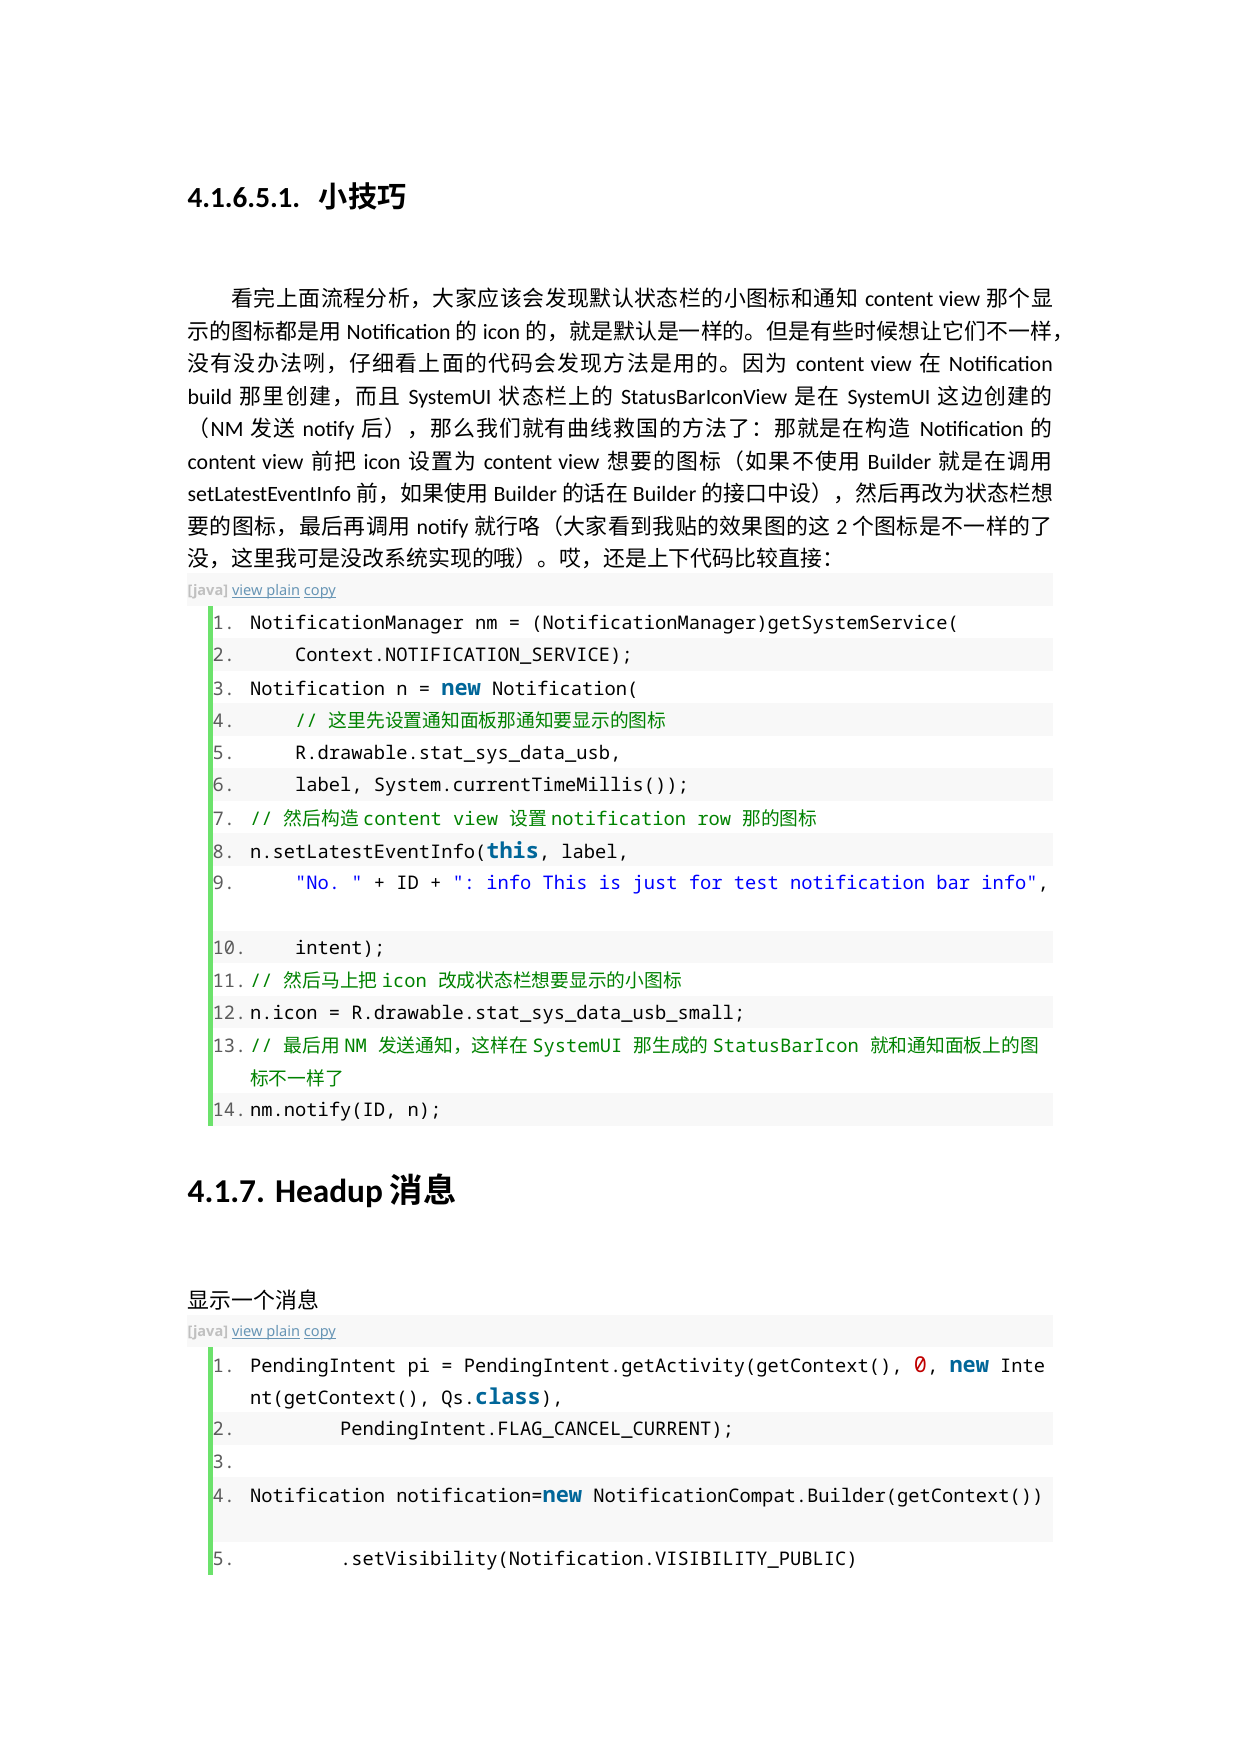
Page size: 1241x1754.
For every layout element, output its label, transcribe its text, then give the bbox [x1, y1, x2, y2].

list n.setLatestEventInfo(this, label, [213, 833, 1053, 866]
list intent); [213, 931, 1053, 963]
list nm.notify(ID, n); [213, 1093, 1053, 1126]
text 看完上面流程分析，大家应该会发现默认状态栏的小图标和通知 content view 那个显示的图标都是用 Notification 的 icon 的，就是默认是一样的。但是有些时候想让它们不一样，没有没办法咧，仔细看上面的代码会发现方法是用的。因为 content view 在 Notification build 那里创建，而且 SystemUI 状态栏上的 StatusBarIconView 是在 SystemUI 这边创建的（NM 发送 notify 后），那么我们就有曲线救国的方法了：那就是在构造 Notification 的 content view 前把 icon 设置为 content view 想要的图标（如果不使用 Builder 就是在调用 setLatestEventInfo 前，如果使用 Builder 的话在 Builder 的接口中设），然后再改为状态栏想要的图标，最后再调用 notify 就行咯（大家看到我贴的效果图的这2个图标是不一样的了没，这里我可是没改系统实现的哦）。哎，还是上下代码比较直接： [187, 281, 1053, 573]
list Notification n = new Notification( [213, 671, 1053, 703]
subtitle Headup消息 [187, 1155, 1053, 1220]
list Notification notification=new NotificationCompat.Builder(getContext()) [213, 1477, 1053, 1542]
list R.drawable.stat_sys_data_usb, [213, 736, 1053, 768]
list NotificationManager nm = (NotificationManager)getSystemService( [213, 606, 1053, 638]
list n.icon = R.drawable.stat_sys_data_usb_small; [213, 996, 1053, 1028]
list "No. " + ID + ": info This is just for test notification bar info", [213, 866, 1053, 931]
list // 然后构造 content view 设置 notification row 那的图标 [213, 801, 1053, 833]
subtitle 小技巧 [187, 162, 1053, 227]
list Context.NOTIFICATION_SERVICE); [213, 638, 1053, 671]
text 显示一个消息 [187, 1282, 1053, 1315]
list PendingIntent pi = PendingIntent.getActivity(getContext(), 0, new Intent(getContext(), Qs.class), [213, 1347, 1053, 1412]
list // 这里先设置通知面板那通知要显示的图标 [213, 703, 1053, 736]
list .setVisibility(Notification.VISIBILITY_PUBLIC) [213, 1542, 1053, 1575]
list // 最后用 NM 发送通知，这样在 SystemUI 那生成的 StatusBarIcon 就和通知面板上的图标不一样了 [213, 1028, 1053, 1093]
list // 然后马上把 icon 改成状态栏想要显示的小图标 [213, 963, 1053, 996]
text [java] view plain copy [187, 573, 1053, 606]
list label, System.currentTimeMillis()); [213, 768, 1053, 801]
text [java] view plain copy [187, 1315, 1053, 1347]
list PendingIntent.FLAG_CANCEL_CURRENT); [213, 1412, 1053, 1445]
